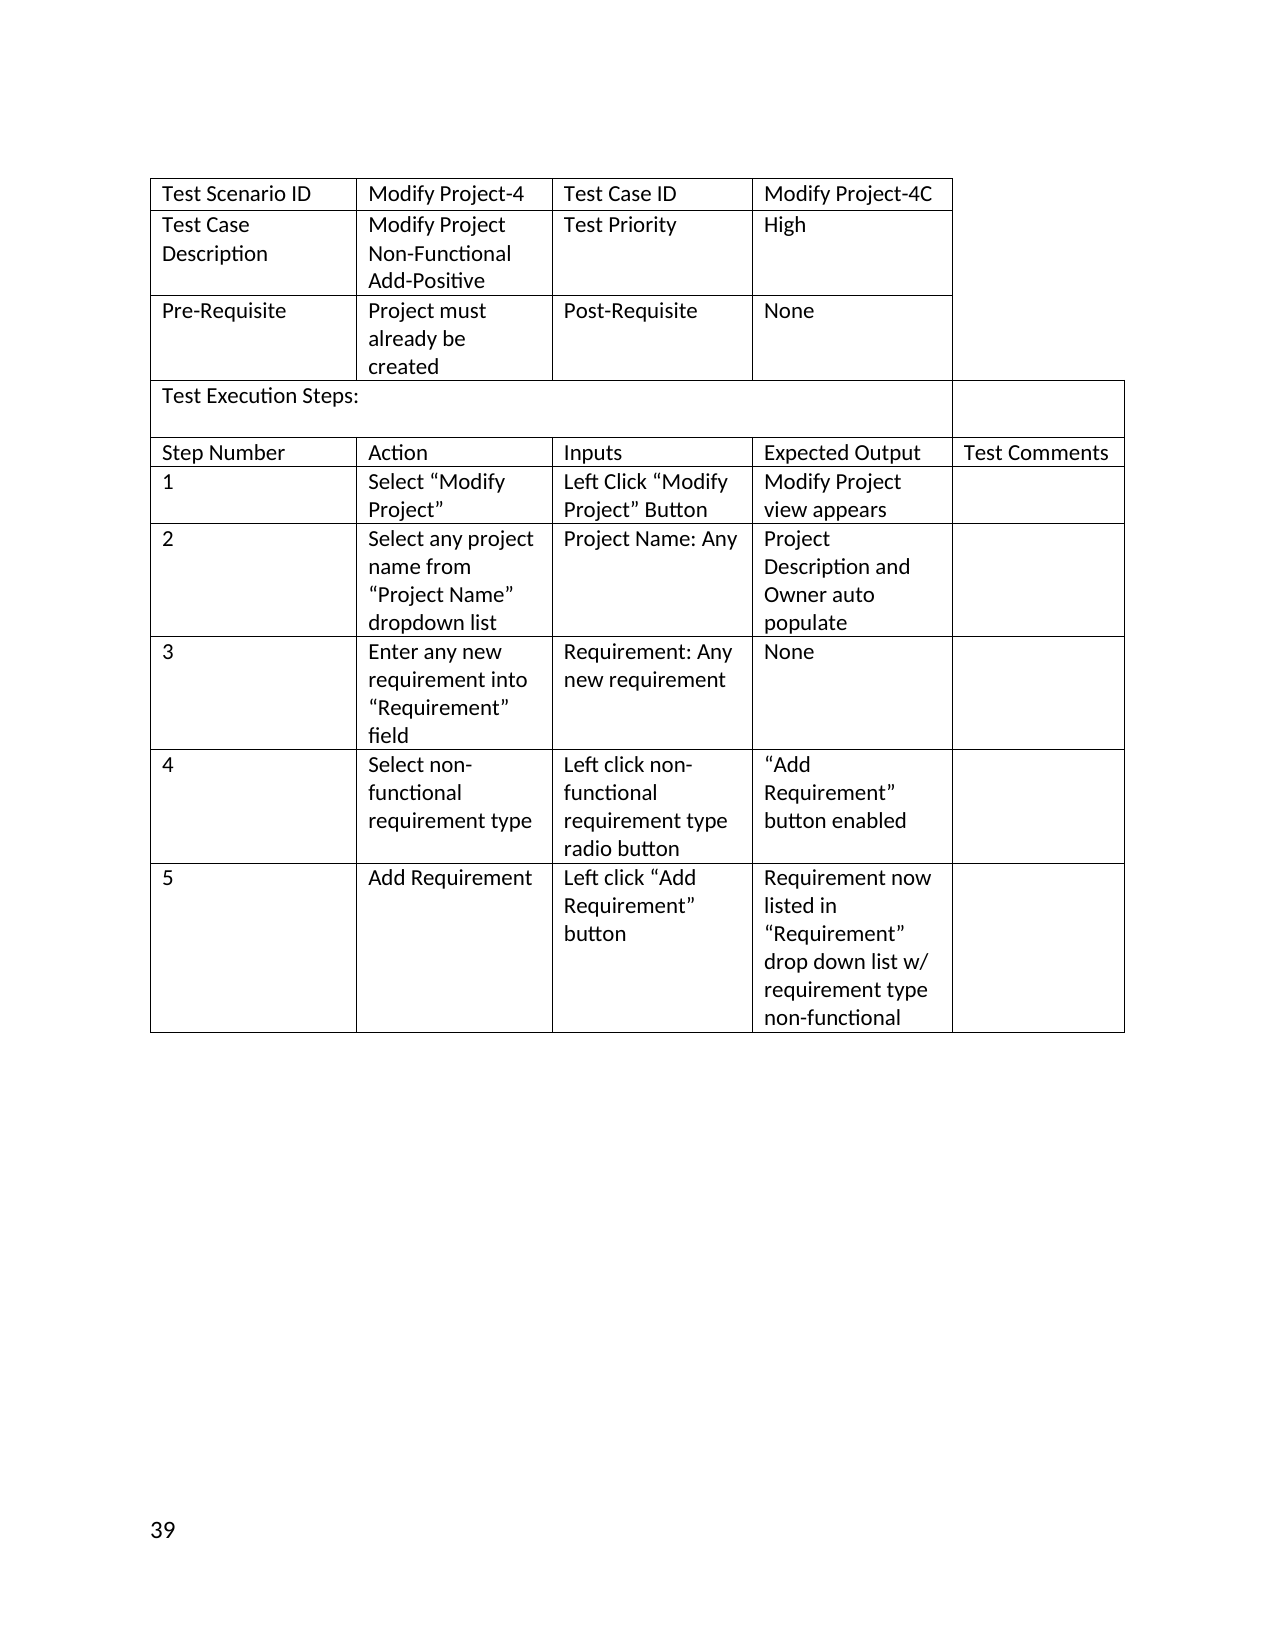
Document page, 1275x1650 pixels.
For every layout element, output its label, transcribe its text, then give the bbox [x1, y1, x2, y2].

table_cell None [753, 296, 952, 380]
table_cell Left click non-functional requirement type radio button [553, 750, 752, 862]
table_cell [953, 864, 1124, 1032]
table_cell Step Number [151, 438, 356, 466]
table_header Test Scenario ID [151, 179, 356, 209]
table_cell Expected Output [753, 438, 952, 466]
table_cell “Add Requirement” button enabled [753, 750, 952, 862]
table_cell Select non-functional requirement type [357, 750, 552, 862]
table_header Modify Project-4C [753, 179, 952, 209]
table_cell Project Description and Owner auto populate [753, 524, 952, 636]
table_cell Select any project name from “Project Name” dropdown list [357, 524, 552, 636]
table_cell 2 [151, 524, 356, 636]
table_cell Select “Modify Project” [357, 467, 552, 523]
table_cell Test Comments [953, 438, 1124, 466]
table_cell Project Name: Any [553, 524, 752, 636]
table_cell None [753, 637, 952, 749]
table_cell High [753, 211, 952, 295]
table_cell Left click “Add Requirement” button [553, 864, 752, 1032]
table_cell Enter any new requirement into “Requirement” field [357, 637, 552, 749]
table_cell Inputs [553, 438, 752, 466]
table_cell [953, 381, 1124, 437]
table_cell [953, 524, 1124, 636]
table_cell Left Click “Modify Project” Button [553, 467, 752, 523]
table_cell Project must already be created [357, 296, 552, 380]
table_cell Requirement: Any new requirement [553, 637, 752, 749]
table_cell [953, 467, 1124, 523]
table_cell Pre-Requisite [151, 296, 356, 380]
table_cell Modify Project Non-Functional Add-Positive [357, 211, 552, 295]
table_cell Modify Project view appears [753, 467, 952, 523]
table_cell 1 [151, 467, 356, 523]
table_cell Test Case Description [151, 211, 356, 295]
table_cell [953, 750, 1124, 862]
table_cell 5 [151, 864, 356, 1032]
table_cell Action [357, 438, 552, 466]
table_cell Test Execution Steps: [151, 381, 952, 437]
table_cell [953, 637, 1124, 749]
table_cell Requirement now listed in “Requirement” drop down list w/ requirement type non-functional [753, 864, 952, 1032]
table_cell Test Priority [553, 211, 752, 295]
table_header Modify Project-4 [357, 179, 552, 209]
table_cell Post-Requisite [553, 296, 752, 380]
table_cell 4 [151, 750, 356, 862]
table_cell 3 [151, 637, 356, 749]
table_header Test Case ID [553, 179, 752, 209]
table_cell Add Requirement [357, 864, 552, 1032]
